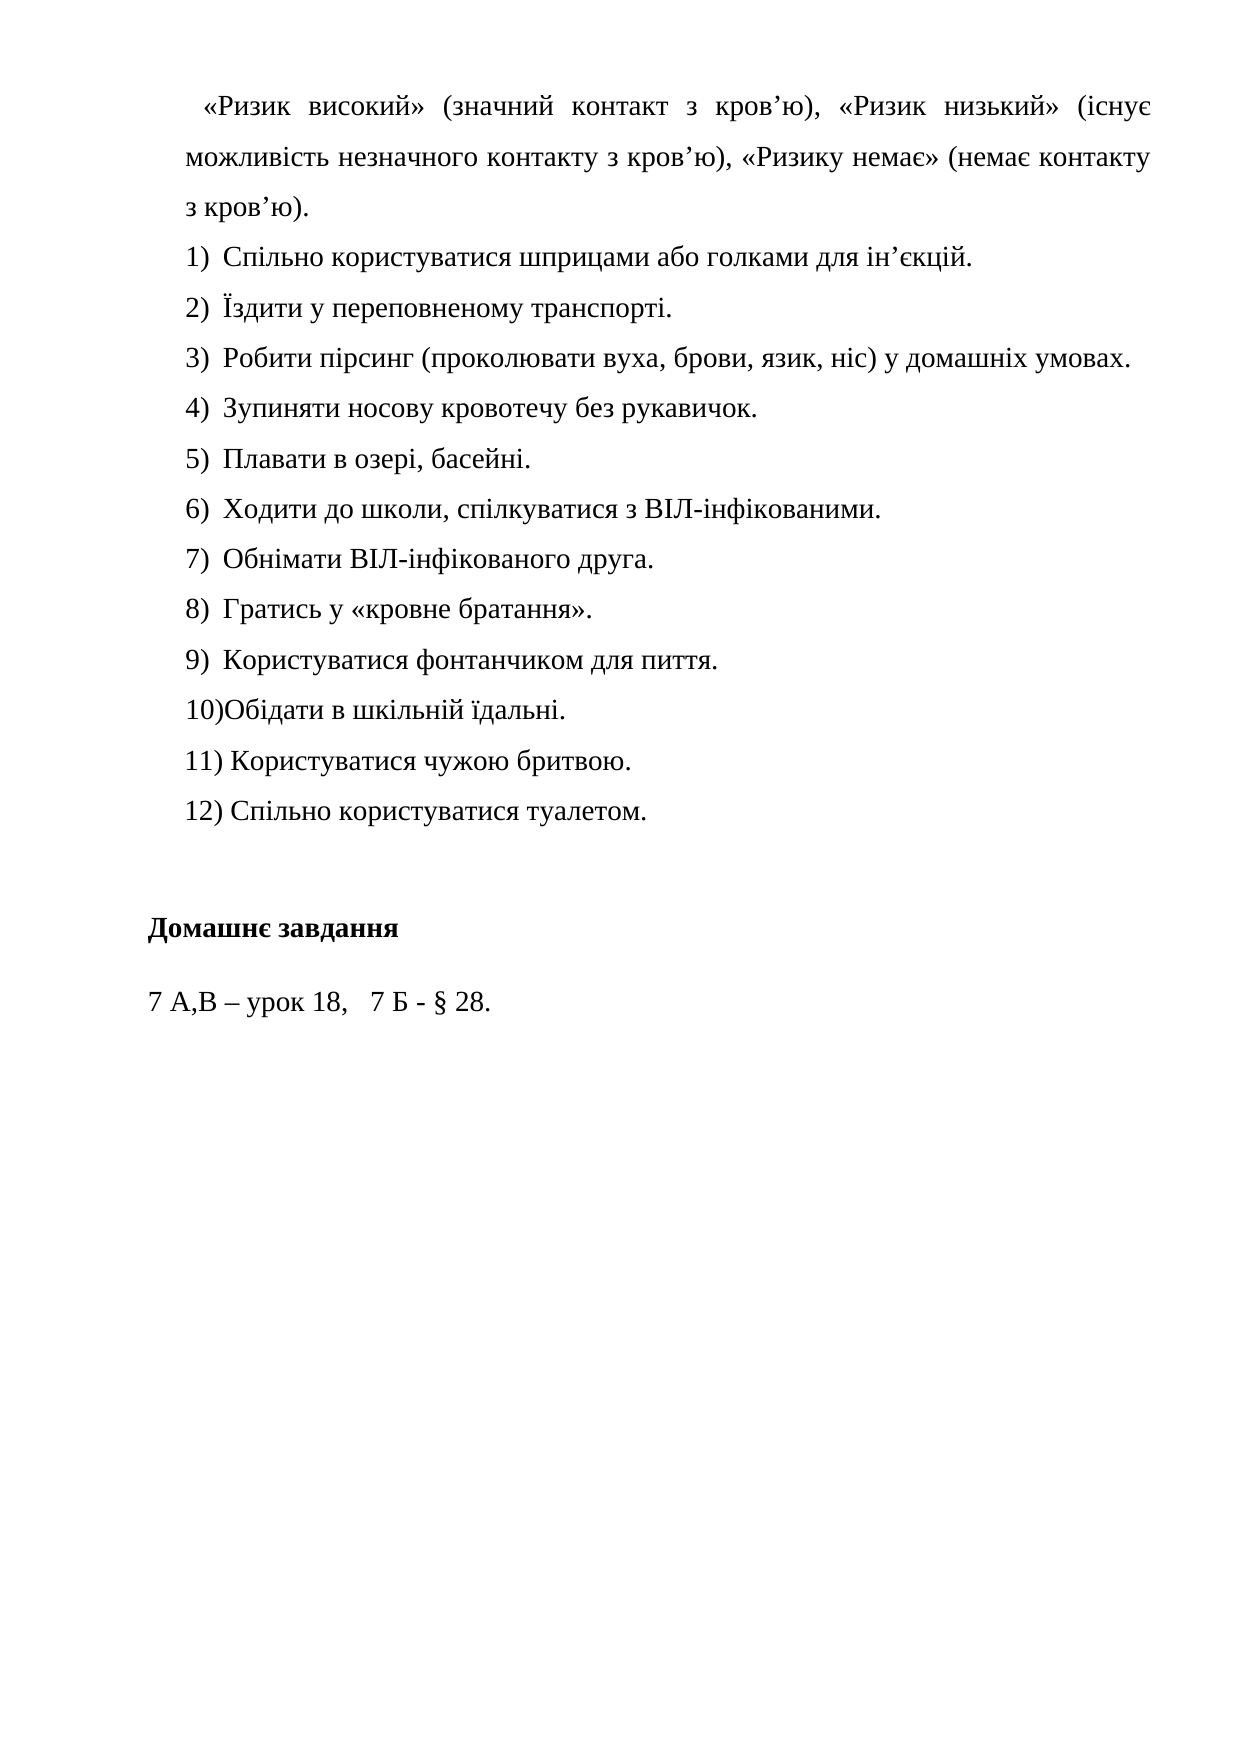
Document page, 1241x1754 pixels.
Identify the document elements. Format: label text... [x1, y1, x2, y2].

text 10)Обідати в шкільній їдальні. [185, 692, 1152, 726]
text 7 А,В – урок 18, 7 Б - § 28. [148, 984, 1152, 1018]
text «Ризик високий» (значний контакт з кров’ю), «Ризик низький» (існує можливість незначного контакту з кров’ю), «Ризику немає» (немає контакту з кров’ю). [185, 88, 1152, 223]
list Гратись у «кровне братання». [185, 592, 1152, 625]
list Зупиняти носову кровотечу без рукавичок. [185, 390, 1152, 424]
list Обнімати ВІЛ-інфікованого друга. [185, 541, 1152, 575]
list Спільно користуватися шприцами або голками для ін’єкцій. [185, 239, 1152, 273]
list Ходити до школи, спілкуватися з ВІЛ-інфікованими. [185, 491, 1152, 524]
text Домашнє завдання [148, 910, 1152, 944]
list Робити пірсинг (проколювати вуха, брови, язик, ніс) у домашніх умовах. [185, 340, 1152, 374]
list Плавати в озері, басейні. [185, 441, 1152, 474]
text 12) Спільно користуватися туалетом. [148, 793, 1152, 826]
list Користуватися фонтанчиком для пиття. [185, 642, 1152, 676]
list Їздити у переповненому транспорті. [185, 290, 1152, 323]
text 11) Користуватися чужою бритвою. [148, 743, 1152, 776]
